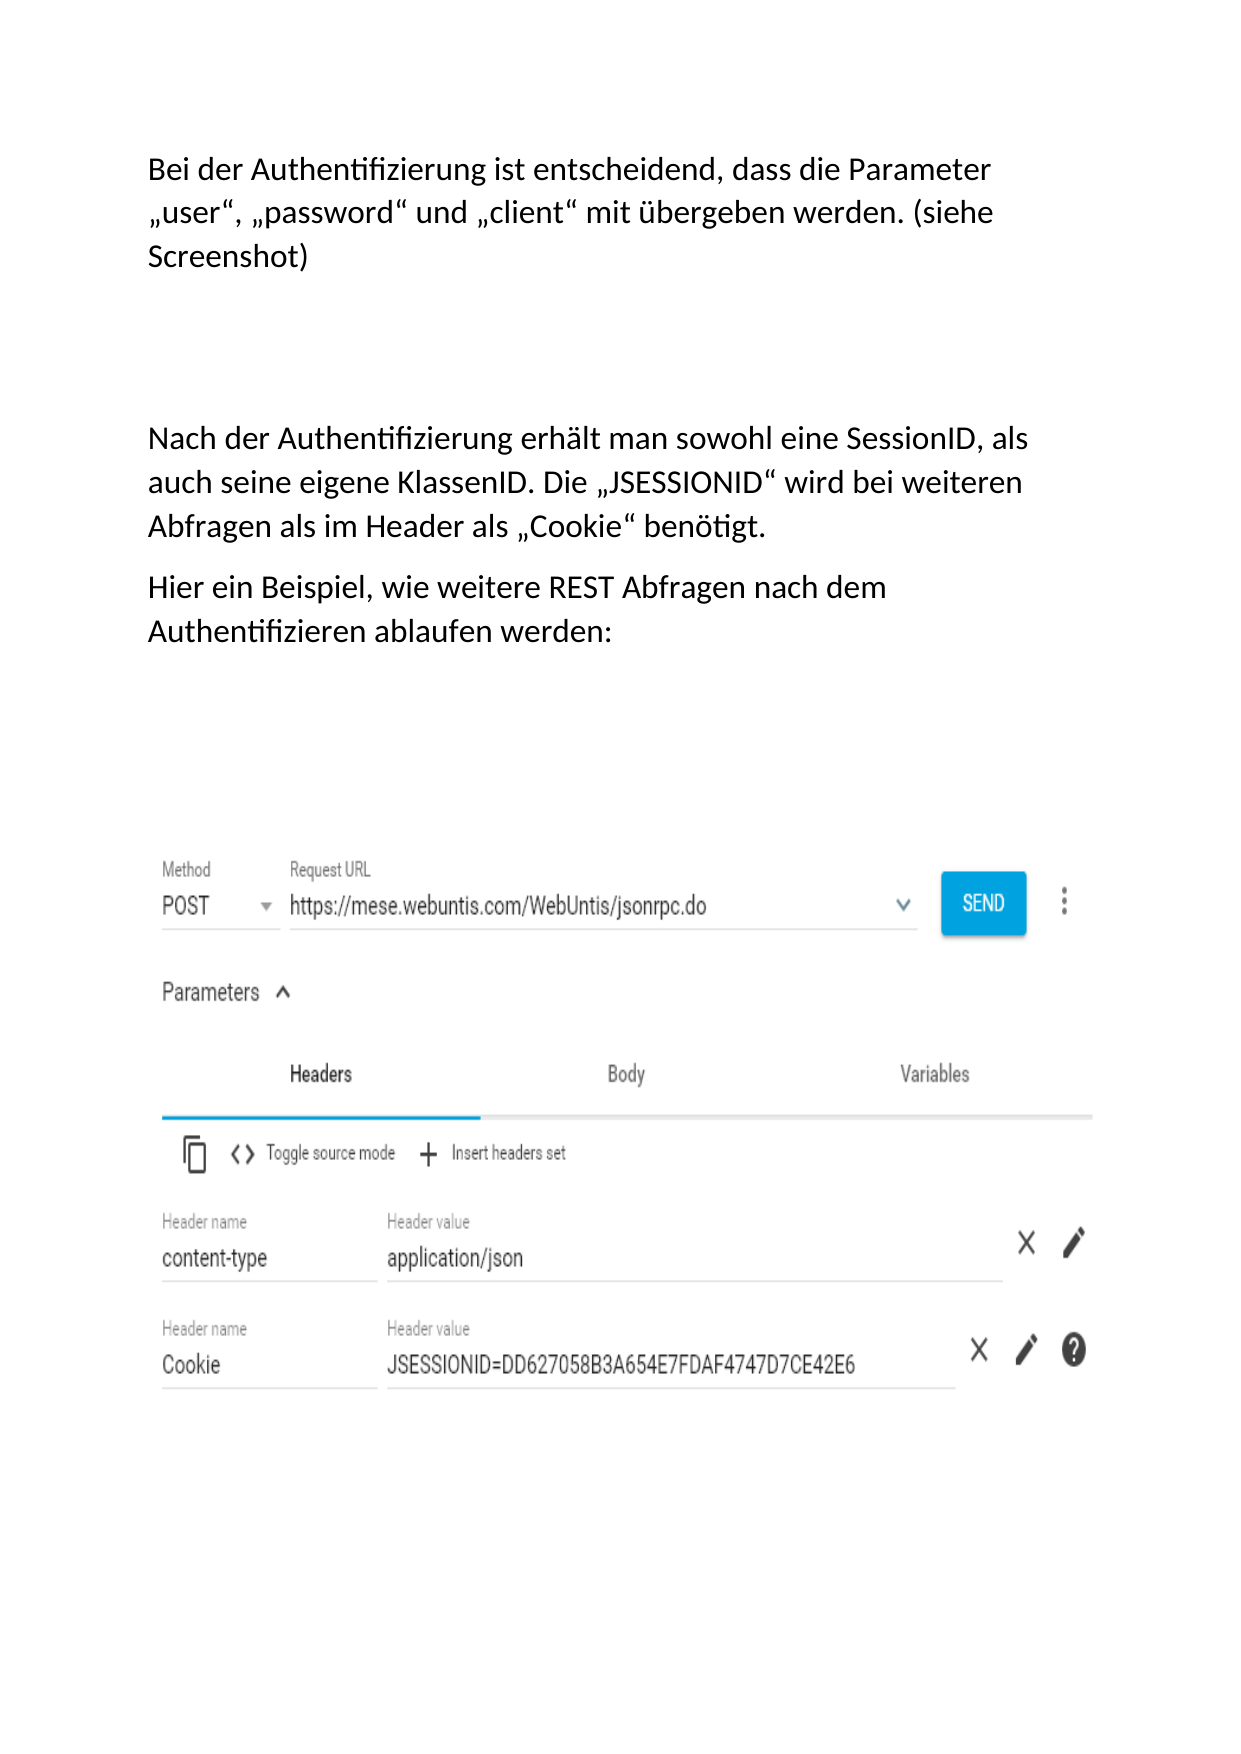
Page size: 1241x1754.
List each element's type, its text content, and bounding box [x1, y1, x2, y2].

picture [148, 839, 1093, 1417]
text Nach der Authentifizierung erhält man sowohl eine SessionID, als auch seine eigene KlassenID. Die „JSESSIONID“ wird bei weiteren Abfragen als im Header als „Cookie“ benötigt. [148, 417, 1093, 546]
text Hier ein Beispiel, wie weitere REST Abfragen nach dem Authentifizieren ablaufen werden: [148, 566, 1093, 651]
text Bei der Authentifizierung ist entscheidend, dass die Parameter „user“, „password“ und „client“ mit übergeben werden. (siehe Screenshot) [148, 148, 1093, 276]
